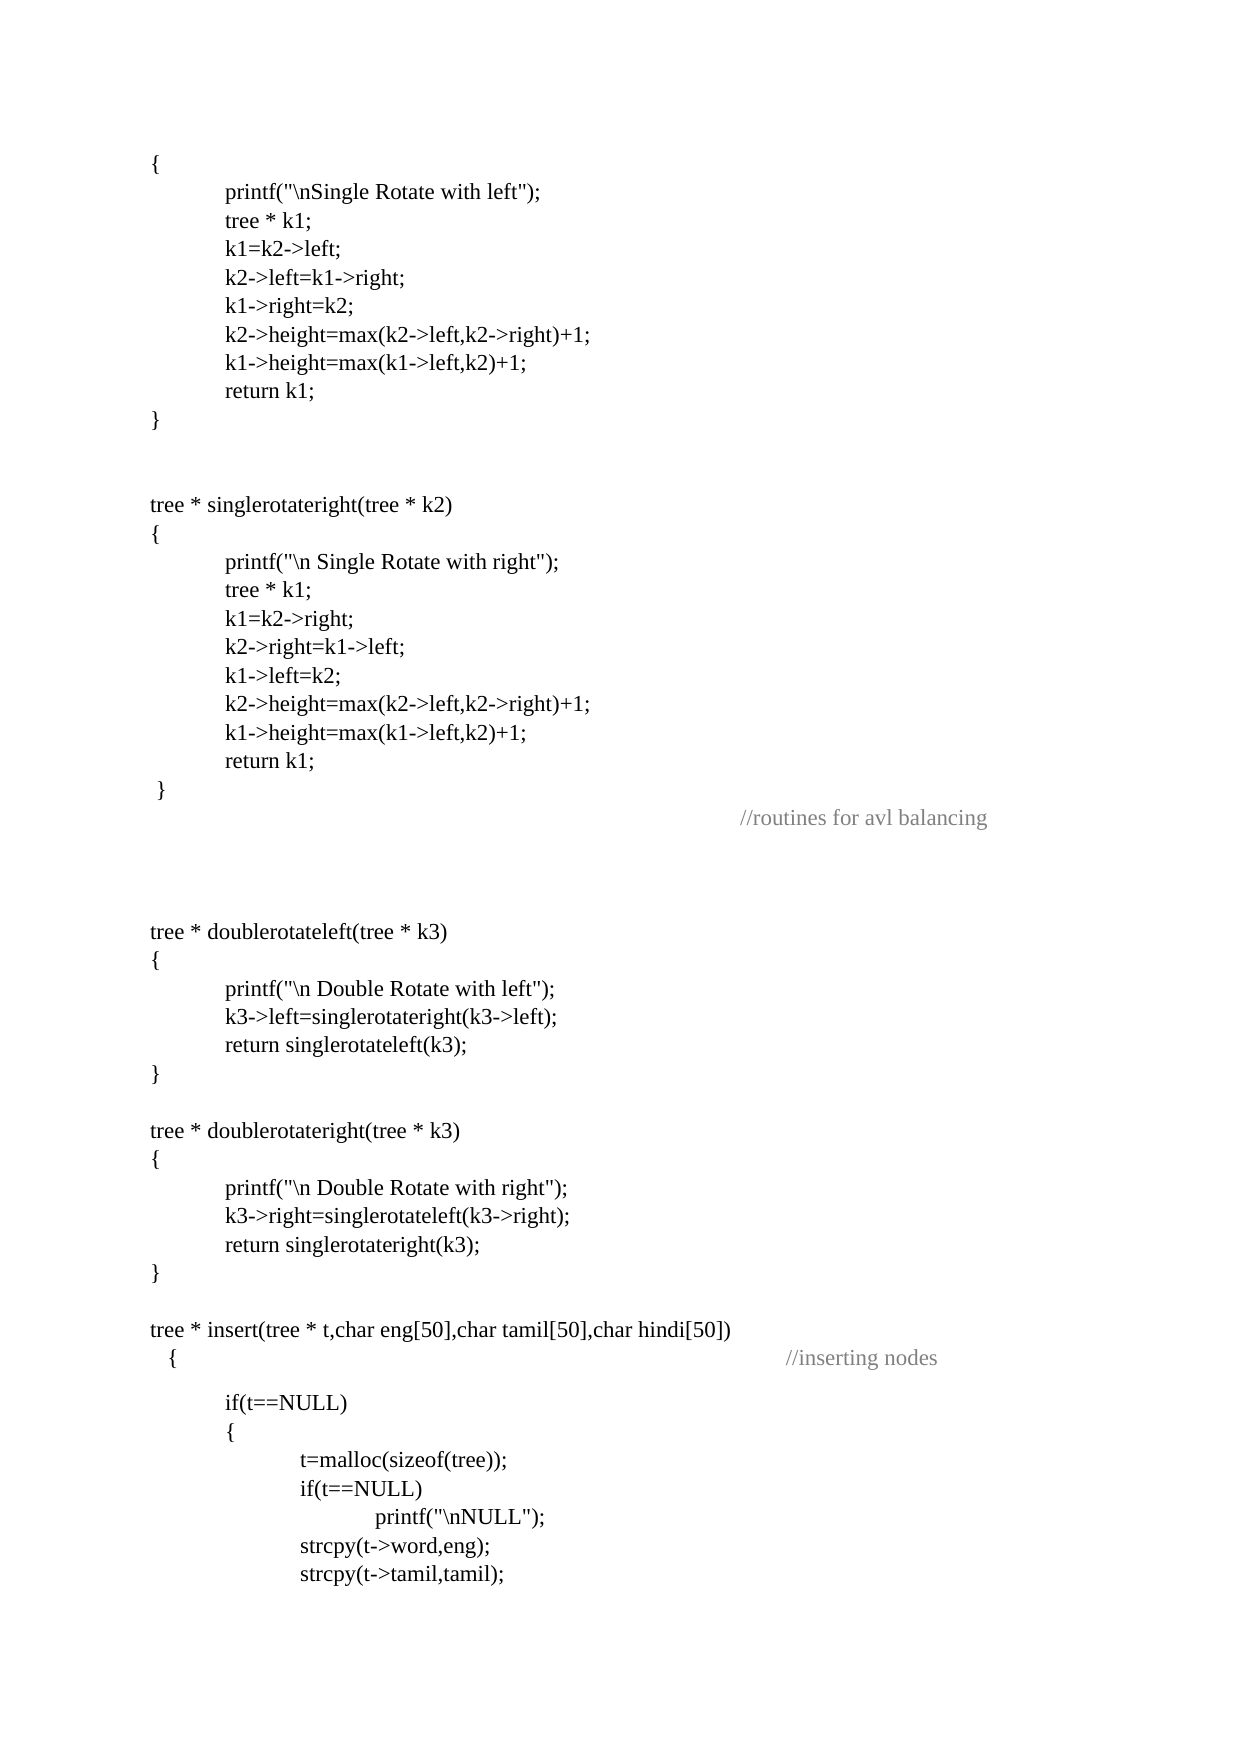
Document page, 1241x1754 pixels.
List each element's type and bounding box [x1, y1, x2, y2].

text [150, 150, 1090, 1371]
text [150, 1389, 1090, 1586]
